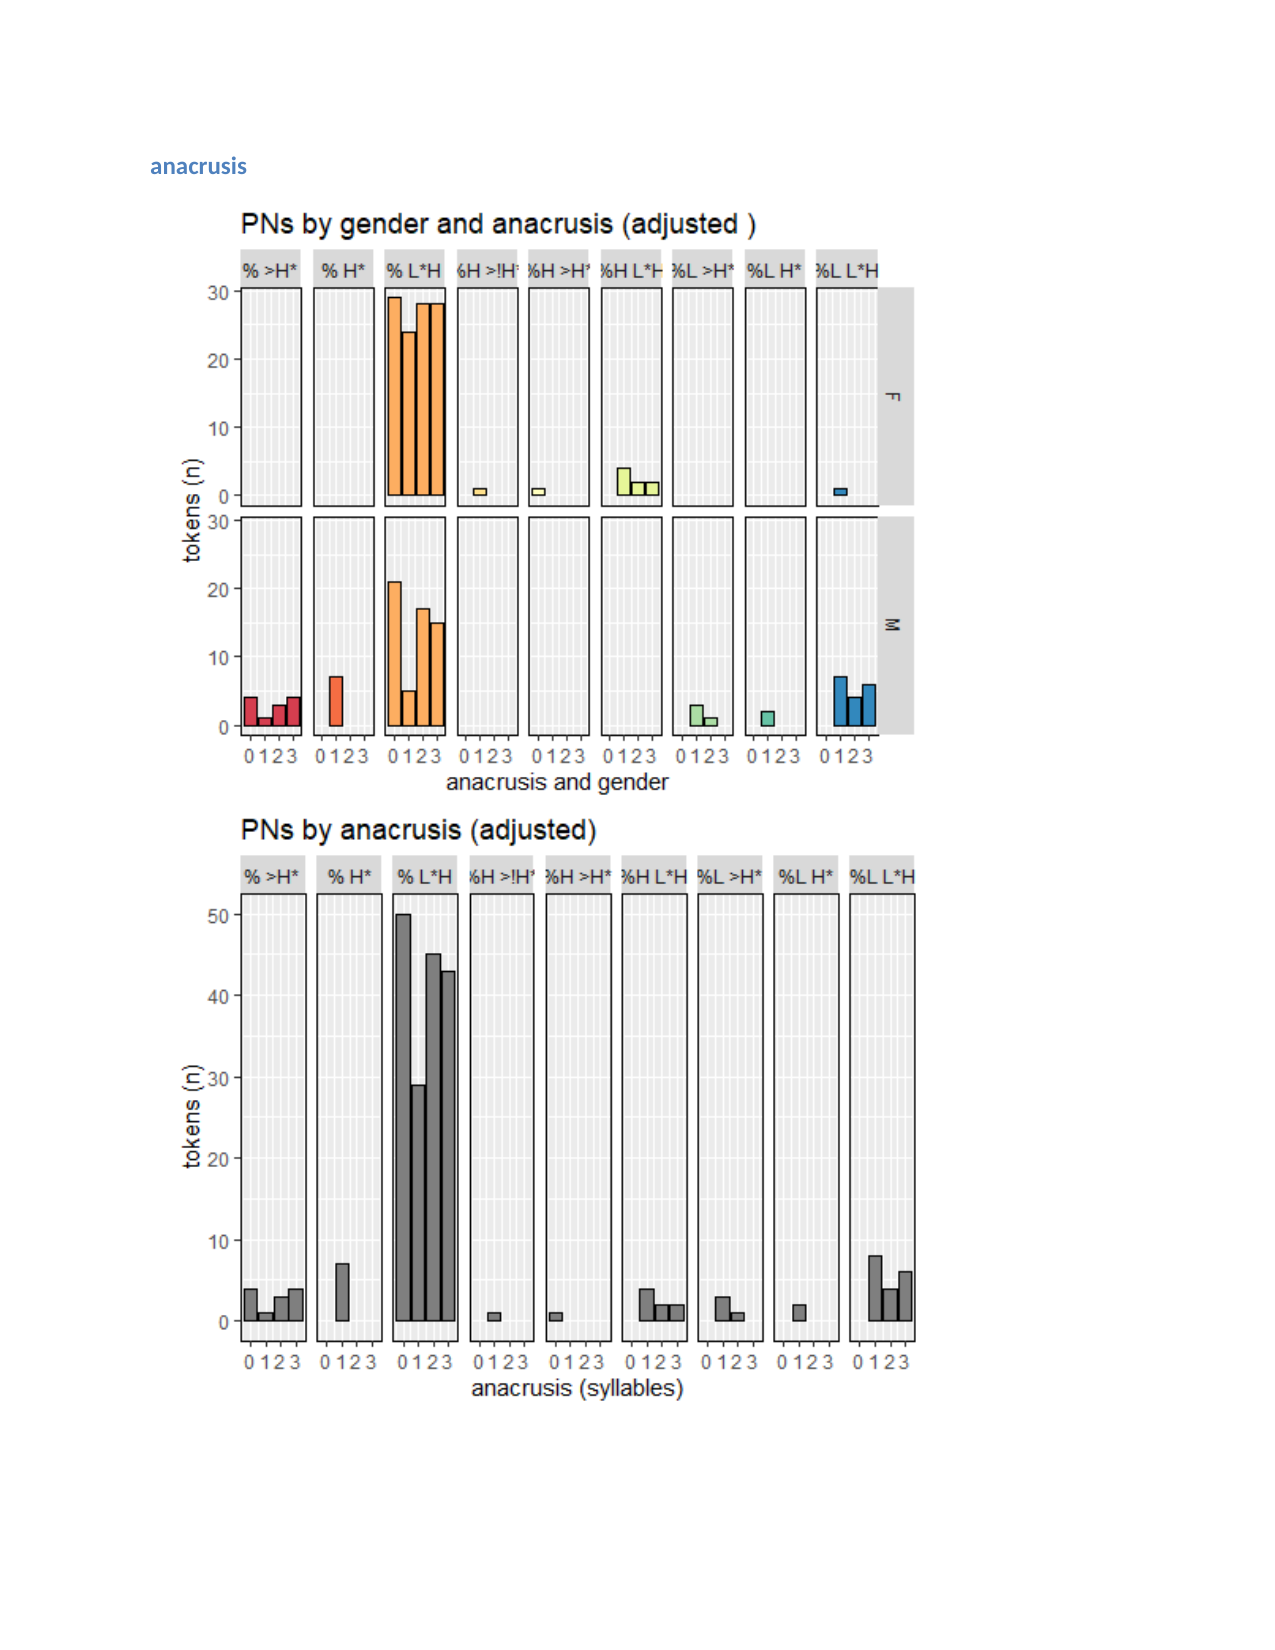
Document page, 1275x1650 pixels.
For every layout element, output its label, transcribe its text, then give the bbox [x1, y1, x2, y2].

picture [168, 199, 927, 1412]
subtitle anacrusis [150, 150, 1125, 181]
